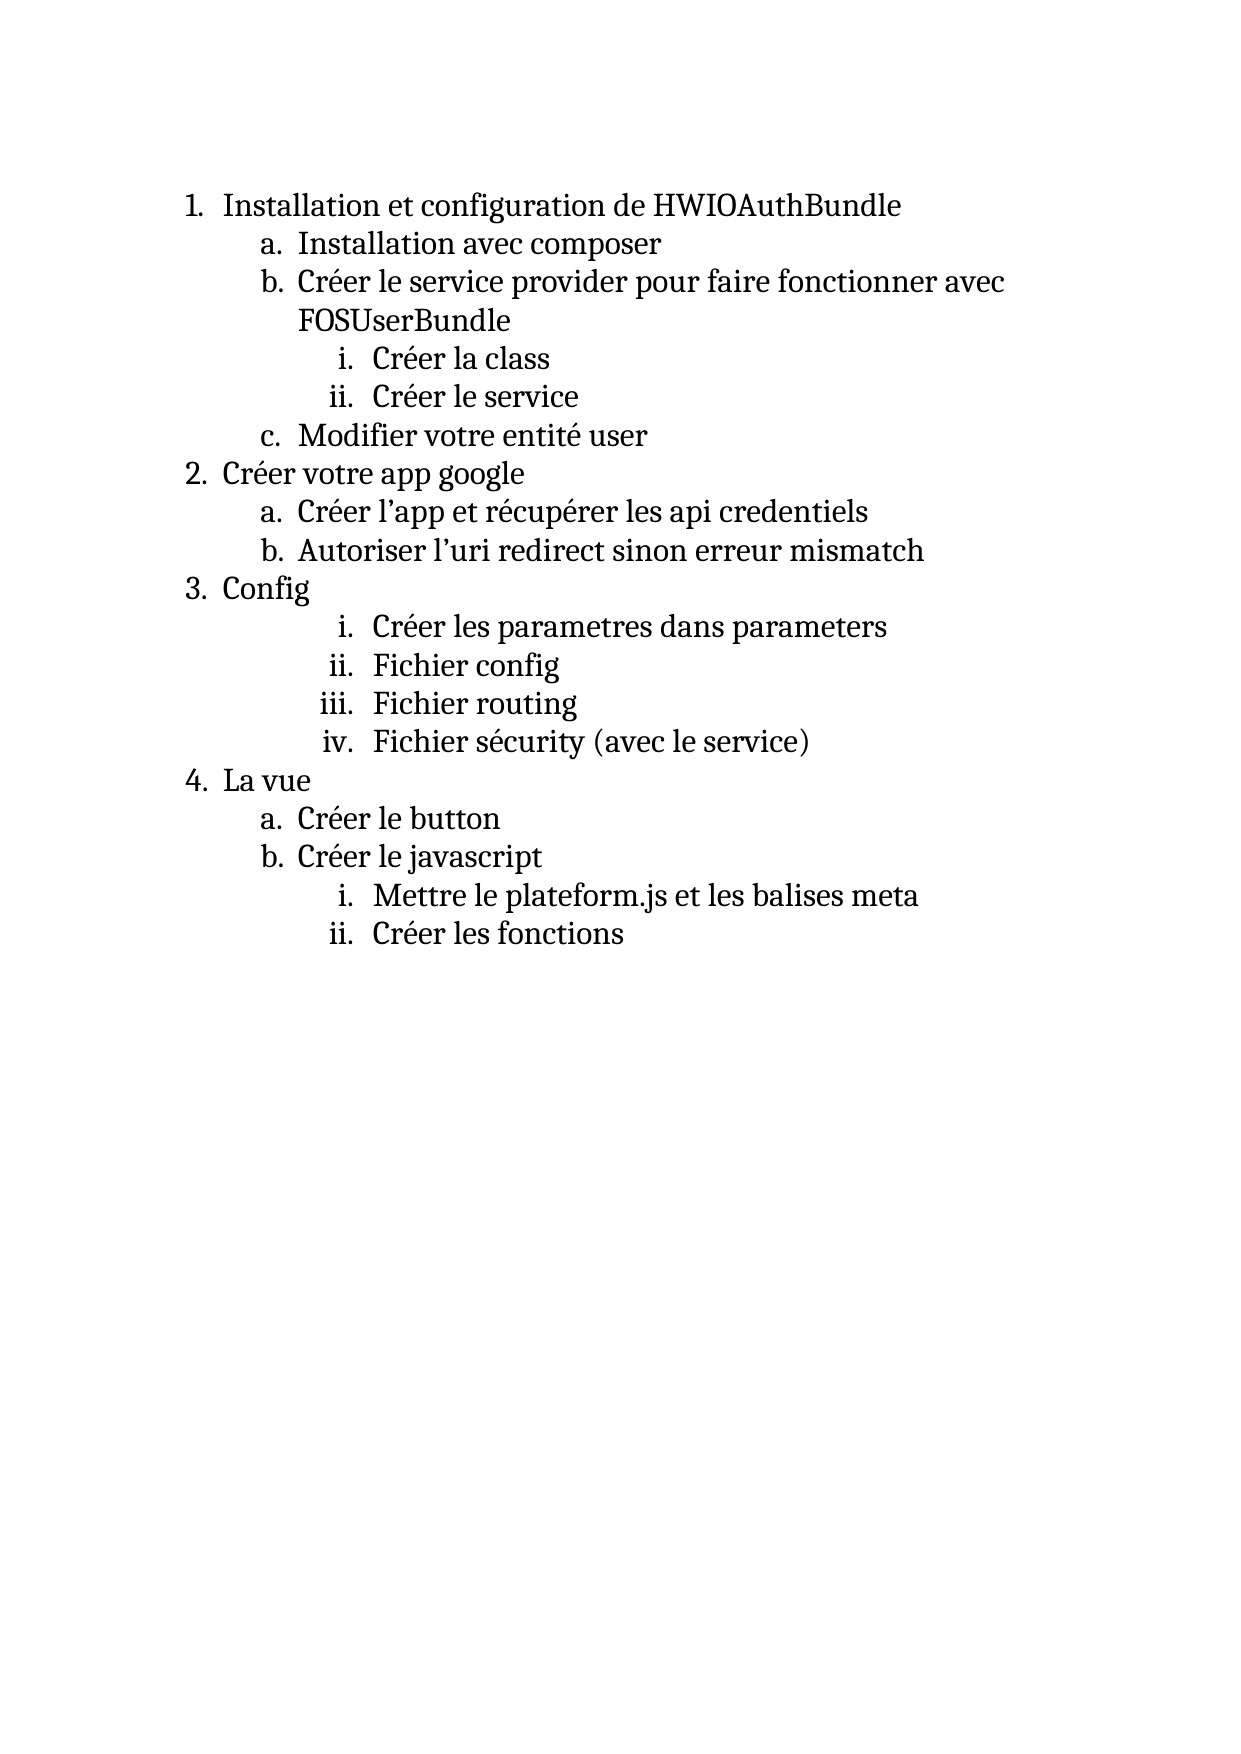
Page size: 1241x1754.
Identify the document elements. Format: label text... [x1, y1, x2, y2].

list Installation et configuration de HWIOAuthBundle [185, 186, 1093, 224]
list Modifier votre entité user [260, 416, 1093, 454]
list Créer l’app et récupérer les api credentiels [260, 493, 1093, 531]
list Config [185, 569, 1093, 608]
list Fichier sécurity (avec le service) [354, 723, 1093, 761]
list Fichier routing [354, 684, 1093, 723]
list Créer le button [260, 799, 1093, 838]
list Créer votre app google [185, 454, 1093, 493]
list Créer le javascript [260, 838, 1093, 876]
list Créer la class [354, 339, 1093, 378]
list Créer les parametres dans parameters [354, 608, 1093, 646]
list Autoriser l’uri redirect sinon erreur mismatch [260, 531, 1093, 569]
list Créer le service provider pour faire fonctionner avec FOSUserBundle [260, 263, 1093, 339]
list Installation avec composer [260, 224, 1093, 263]
list La vue [185, 761, 1093, 799]
list Créer les fonctions [354, 914, 1093, 953]
list Fichier config [354, 646, 1093, 684]
list Créer le service [354, 378, 1093, 416]
list Mettre le plateform.js et les balises meta [354, 876, 1093, 914]
